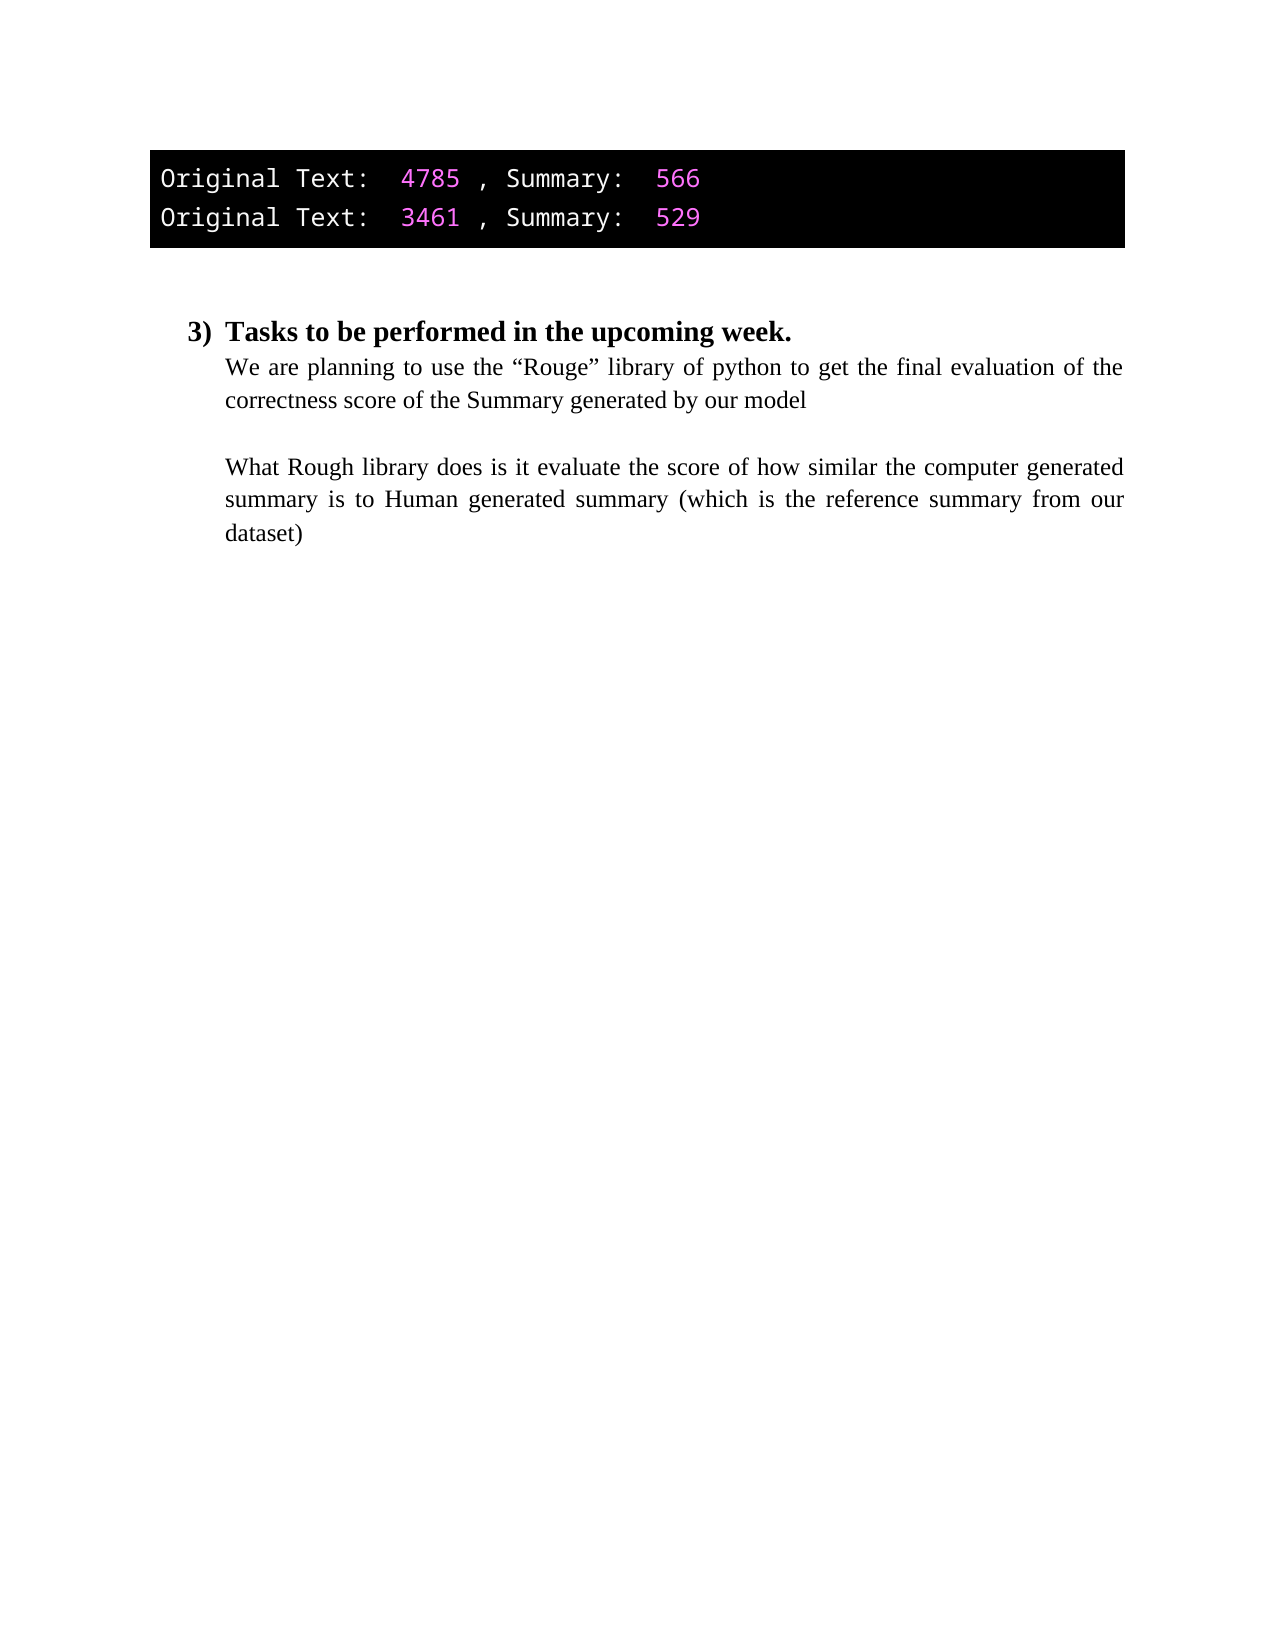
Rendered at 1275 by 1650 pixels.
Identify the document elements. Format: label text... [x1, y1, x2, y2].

list Tasks to be performed in the upcoming week. [187, 314, 1125, 347]
text What Rough library does is it evaluate the score of how similar the computer generated summary is to Human generated summary (which is the reference summary from our dataset) [225, 452, 1125, 546]
text We are planning to use the “Rouge” library of python to get the final evaluation of the correctness score of the Summary generated by our model [225, 352, 1125, 414]
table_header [150, 150, 1125, 248]
